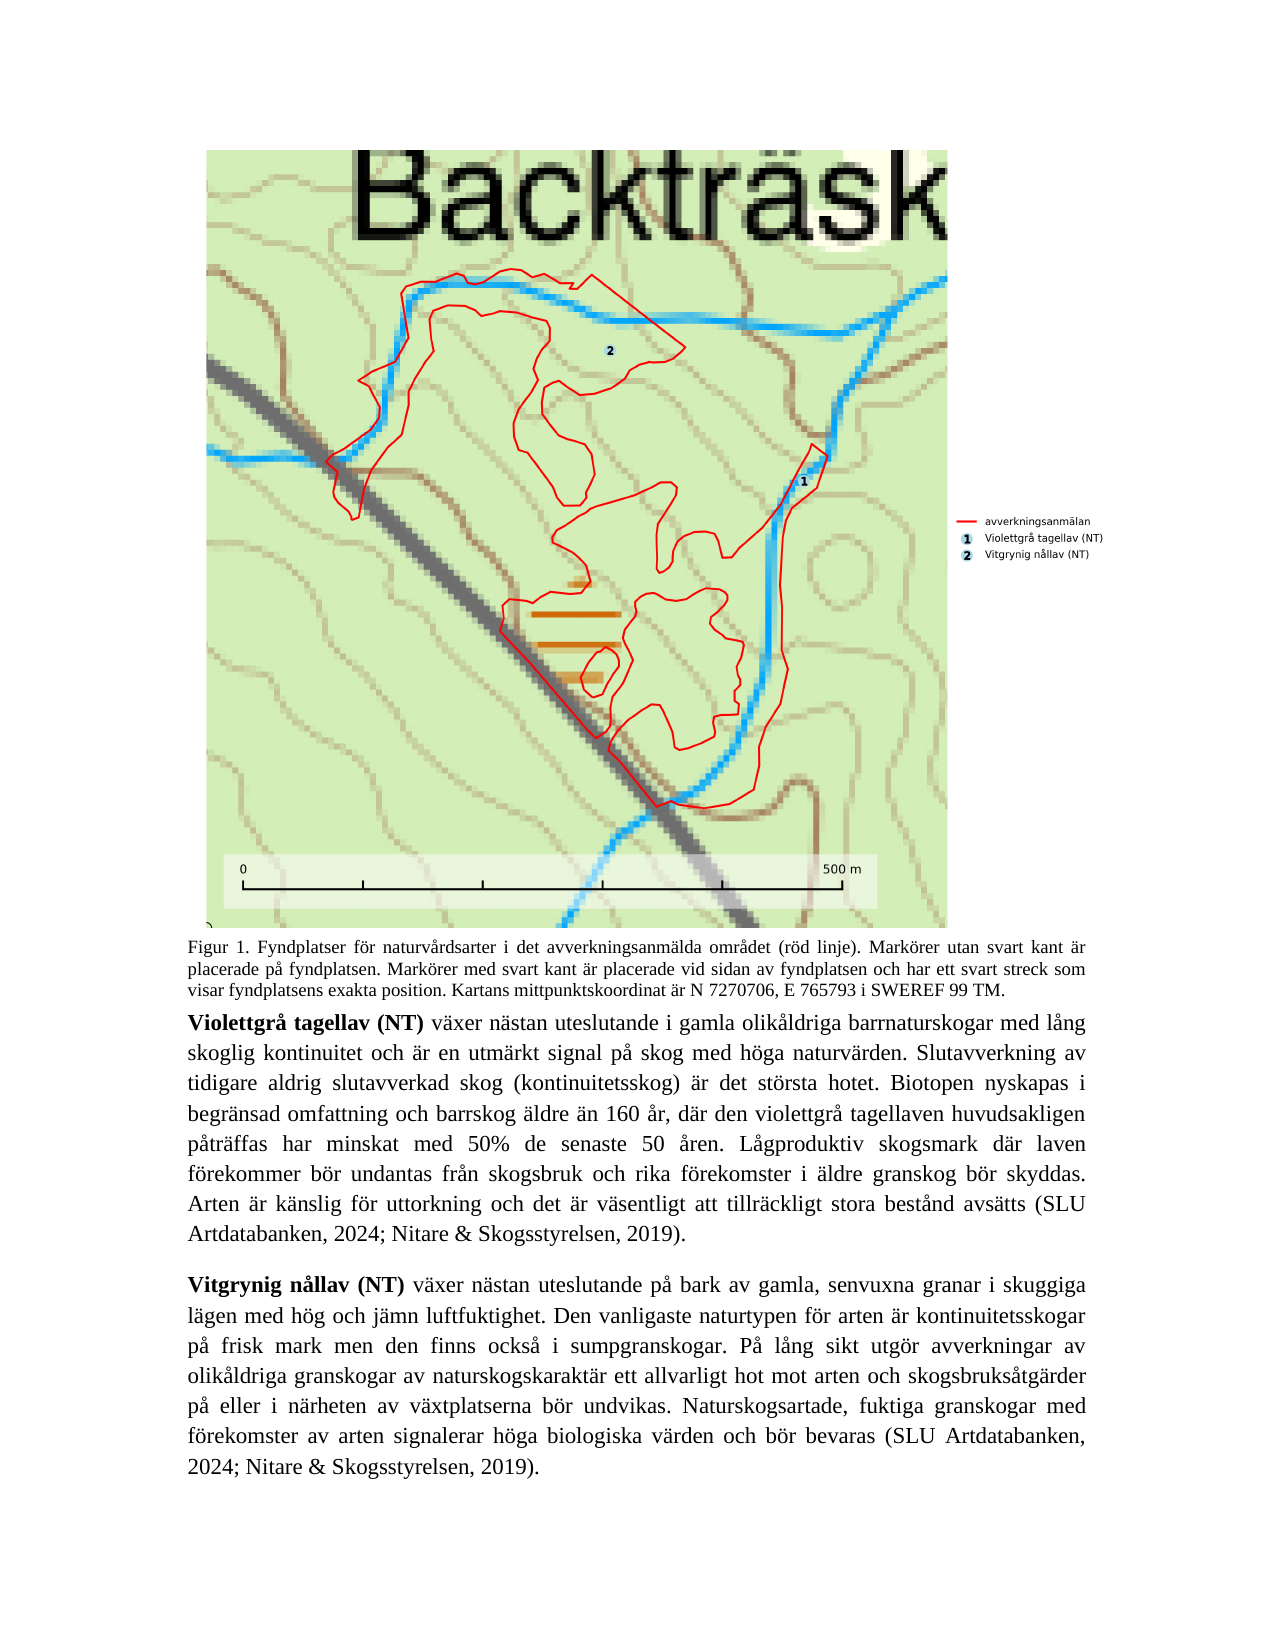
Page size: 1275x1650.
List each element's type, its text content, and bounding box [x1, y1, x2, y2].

text Vitgrynig nållav (NT) växer nästan uteslutande på bark av gamla, senvuxna granar i skuggiga lägen med hög och jämn luftfuktighet. Den vanligaste naturtypen för arten är kontinuitetsskogar på frisk mark men den finns också i sumpgranskogar. På lång sikt utgör avverkningar av olikåldriga granskogar av naturskogskaraktär ett allvarligt hot mot arten och skogsbruksåtgärder på eller i närheten av växtplatserna bör undvikas. Naturskogsartade, fuktiga granskogar med förekomster av arten signalerar höga biologiska värden och bör bevaras (SLU Artdatabanken, 2024; Nitare & Skogsstyrelsen, 2019). [187, 1272, 1087, 1479]
picture [206, 150, 1107, 928]
text Violettgrå tagellav (NT) växer nästan uteslutande i gamla olikåldriga barrnaturskogar med lång skoglig kontinuitet och är en utmärkt signal på skog med höga naturvärden. Slutavverkning av tidigare aldrig slutavverkad skog (kontinuitetsskog) är det största hotet. Biotopen nyskapas i begränsad omfattning och barrskog äldre än 160 år, där den violettgrå tagellaven huvudsakligen påträffas har minskat med 50% de senaste 50 åren. Lågproduktiv skogsmark där laven förekommer bör undantas från skogsbruk och rika förekomster i äldre granskog bör skyddas. Arten är känslig för uttorkning och det är väsentligt att tillräckligt stora bestånd avsätts (SLU Artdatabanken, 2024; Nitare & Skogsstyrelsen, 2019). [187, 1009, 1087, 1247]
text Figur 1. Fyndplatser för naturvårdsarter i det avverkningsanmälda området (röd linje). Markörer utan svart kant är placerade på fyndplatsen. Markörer med svart kant är placerade vid sidan av fyndplatsen och har ett svart streck som visar fyndplatsens exakta position. Kartans mittpunktskoordinat är N 7270706, E 765793 i SWEREF 99 TM. [187, 936, 1087, 1001]
